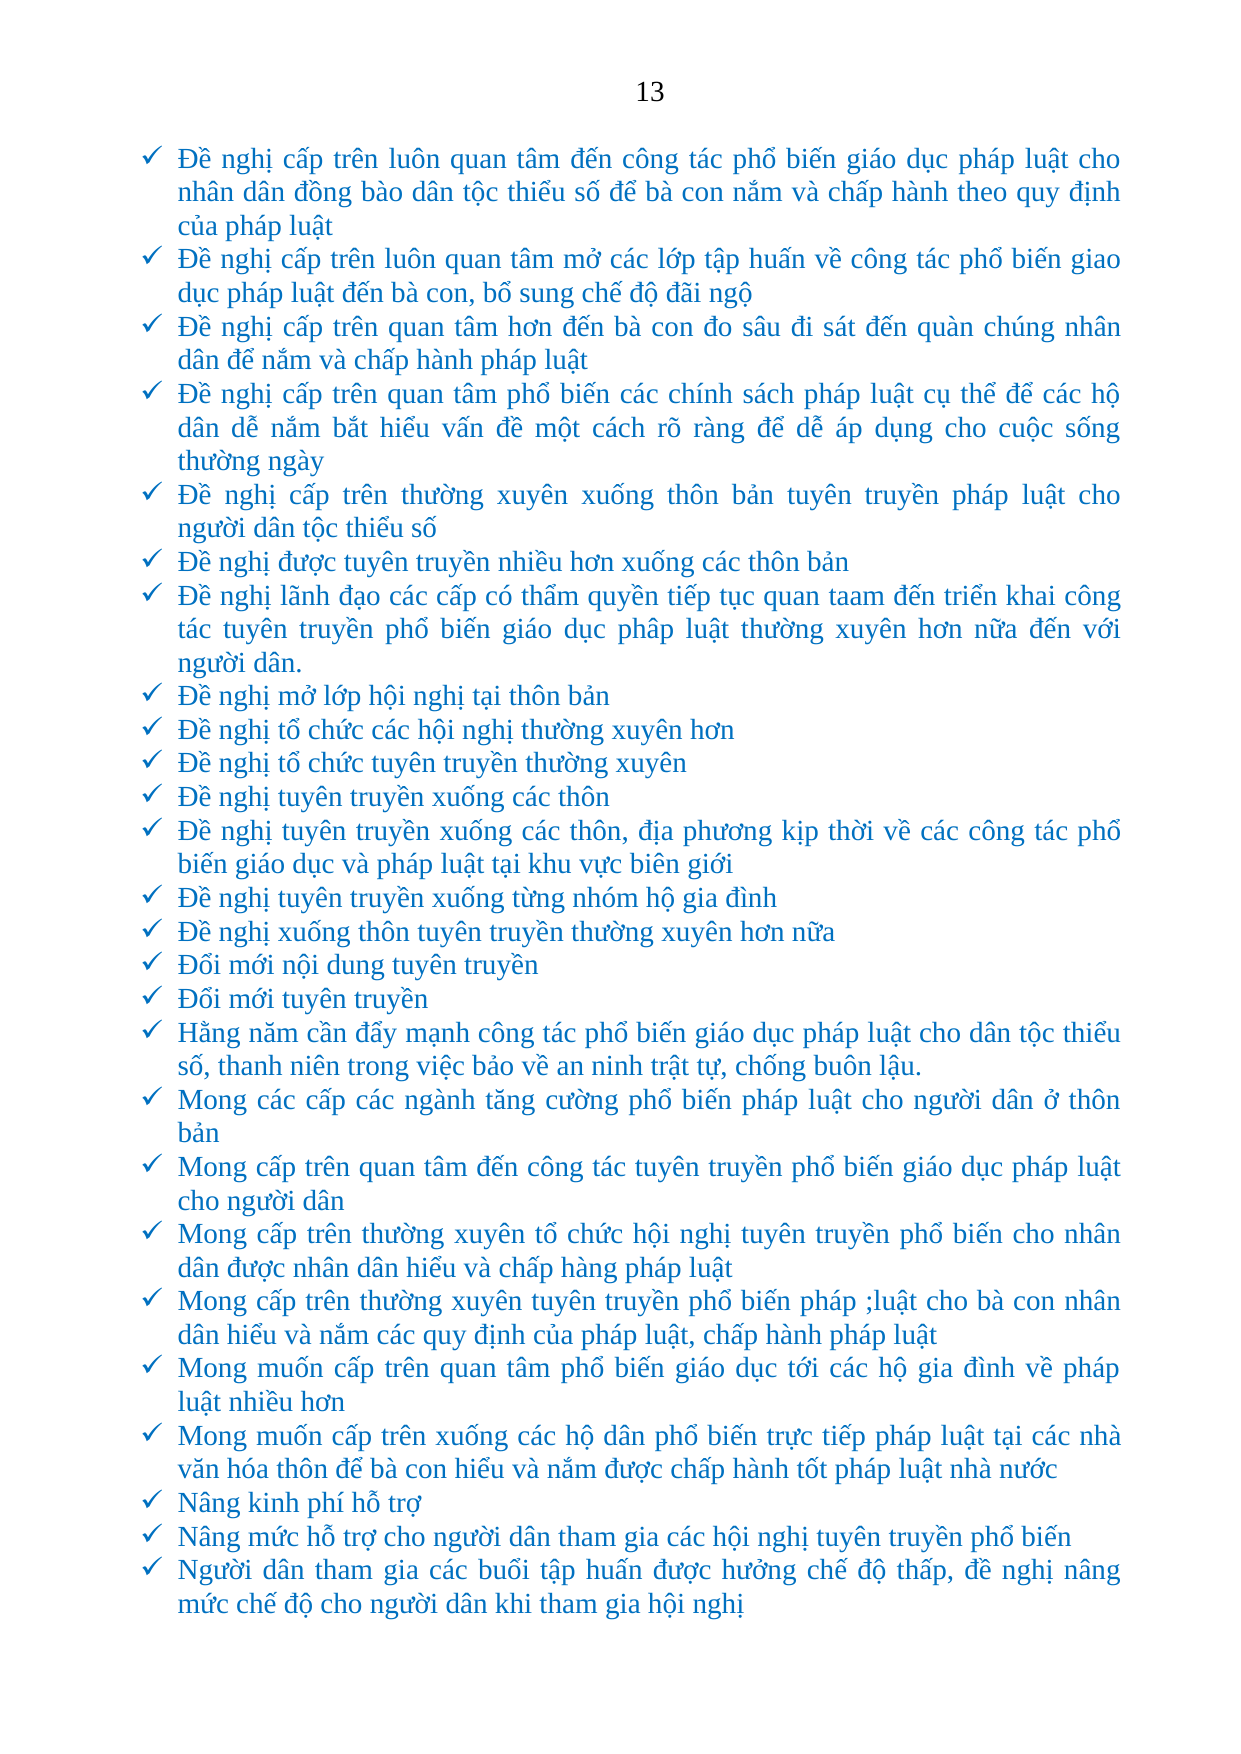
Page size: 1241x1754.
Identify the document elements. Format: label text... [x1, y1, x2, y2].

list Đề nghị cấp trên quan tâm hơn đến bà con đo sâu đi sát đến quàn chúng nhân dân để nắm và chấp hành pháp luật [140, 309, 1122, 376]
list Mong cấp trên quan tâm đến công tác tuyên truyền phổ biến giáo dục pháp luật cho người dân [140, 1149, 1122, 1216]
list Đề nghị được tuyên truyền nhiều hơn xuống các thôn bản [140, 544, 1122, 578]
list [140, 1552, 1122, 1619]
list Nâng mức hỗ trợ cho người dân tham gia các hội nghị tuyên truyền phổ biến [140, 1519, 1122, 1552]
list Mong cấp trên thường xuyên tuyên truyền phổ biến pháp ;luật cho bà con nhân dân hiểu và nắm các quy định của pháp luật, chấp hành pháp luật [140, 1283, 1122, 1351]
list Đề nghị cấp trên quan tâm phổ biến các chính sách pháp luật cụ thể để các hộ dân dễ nắm bắt hiểu vấn đề một cách rõ ràng để dễ áp dụng cho cuộc sống thường ngày [140, 376, 1122, 477]
list Đổi mới nội dung tuyên truyền [140, 947, 1122, 981]
list Mong cấp trên thường xuyên tổ chức hội nghị tuyên truyền phổ biến cho nhân dân được nhân dân hiểu và chấp hàng pháp luật [140, 1216, 1122, 1283]
list Nâng kinh phí hỗ trợ [140, 1485, 1122, 1519]
list Đề nghị cấp trên thường xuyên xuống thôn bản tuyên truyền pháp luật cho người dân tộc thiểu số [140, 477, 1122, 544]
list Hằng năm cần đẩy mạnh công tác phổ biến giáo dục pháp luật cho dân tộc thiểu số, thanh niên trong việc bảo về an ninh trật tự, chống buôn lậu. [140, 1015, 1122, 1082]
list Đề nghị cấp trên luôn quan tâm mở các lớp tập huấn về công tác phổ biến giao dục pháp luật đến bà con, bổ sung chế độ đãi ngộ [140, 242, 1122, 309]
list Đề nghị cấp trên luôn quan tâm đến công tác phổ biến giáo dục pháp luật cho nhân dân đồng bào dân tộc thiểu số để bà con nắm và chấp hành theo quy định của pháp luật [140, 141, 1122, 242]
list Đề nghị tổ chức các hội nghị thường xuyên hơn [140, 712, 1122, 746]
list Đề nghị tuyên truyền xuống các thôn [140, 779, 1122, 813]
list Đề nghị tuyên truyền xuống các thôn, địa phương kịp thời về các công tác phổ biến giáo dục và pháp luật tại khu vực biên giới [140, 813, 1122, 880]
list Đề nghị tuyên truyền xuống từng nhóm hộ gia đình [140, 880, 1122, 914]
list Đề nghị xuống thôn tuyên truyền thường xuyên hơn nữa [140, 914, 1122, 947]
list Đề nghị lãnh đạo các cấp có thẩm quyền tiếp tục quan taam đến triển khai công tác tuyên truyền phổ biến giáo dục phâp luật thường xuyên hơn nữa đến với người dân. [140, 578, 1122, 678]
list Mong các cấp các ngành tăng cường phổ biến pháp luật cho người dân ở thôn bản [140, 1082, 1122, 1149]
list Đổi mới tuyên truyền [140, 981, 1122, 1015]
list Mong muốn cấp trên xuống các hộ dân phổ biến trực tiếp pháp luật tại các nhà văn hóa thôn để bà con hiểu và nắm được chấp hành tốt pháp luật nhà nước [140, 1418, 1122, 1485]
list Mong muốn cấp trên quan tâm phổ biến giáo dục tới các hộ gia đình về pháp luật nhiều hơn [140, 1351, 1122, 1418]
list Đề nghị mở lớp hội nghị tại thôn bản [140, 678, 1122, 712]
list Đề nghị tổ chức tuyên truyền thường xuyên [140, 746, 1122, 779]
